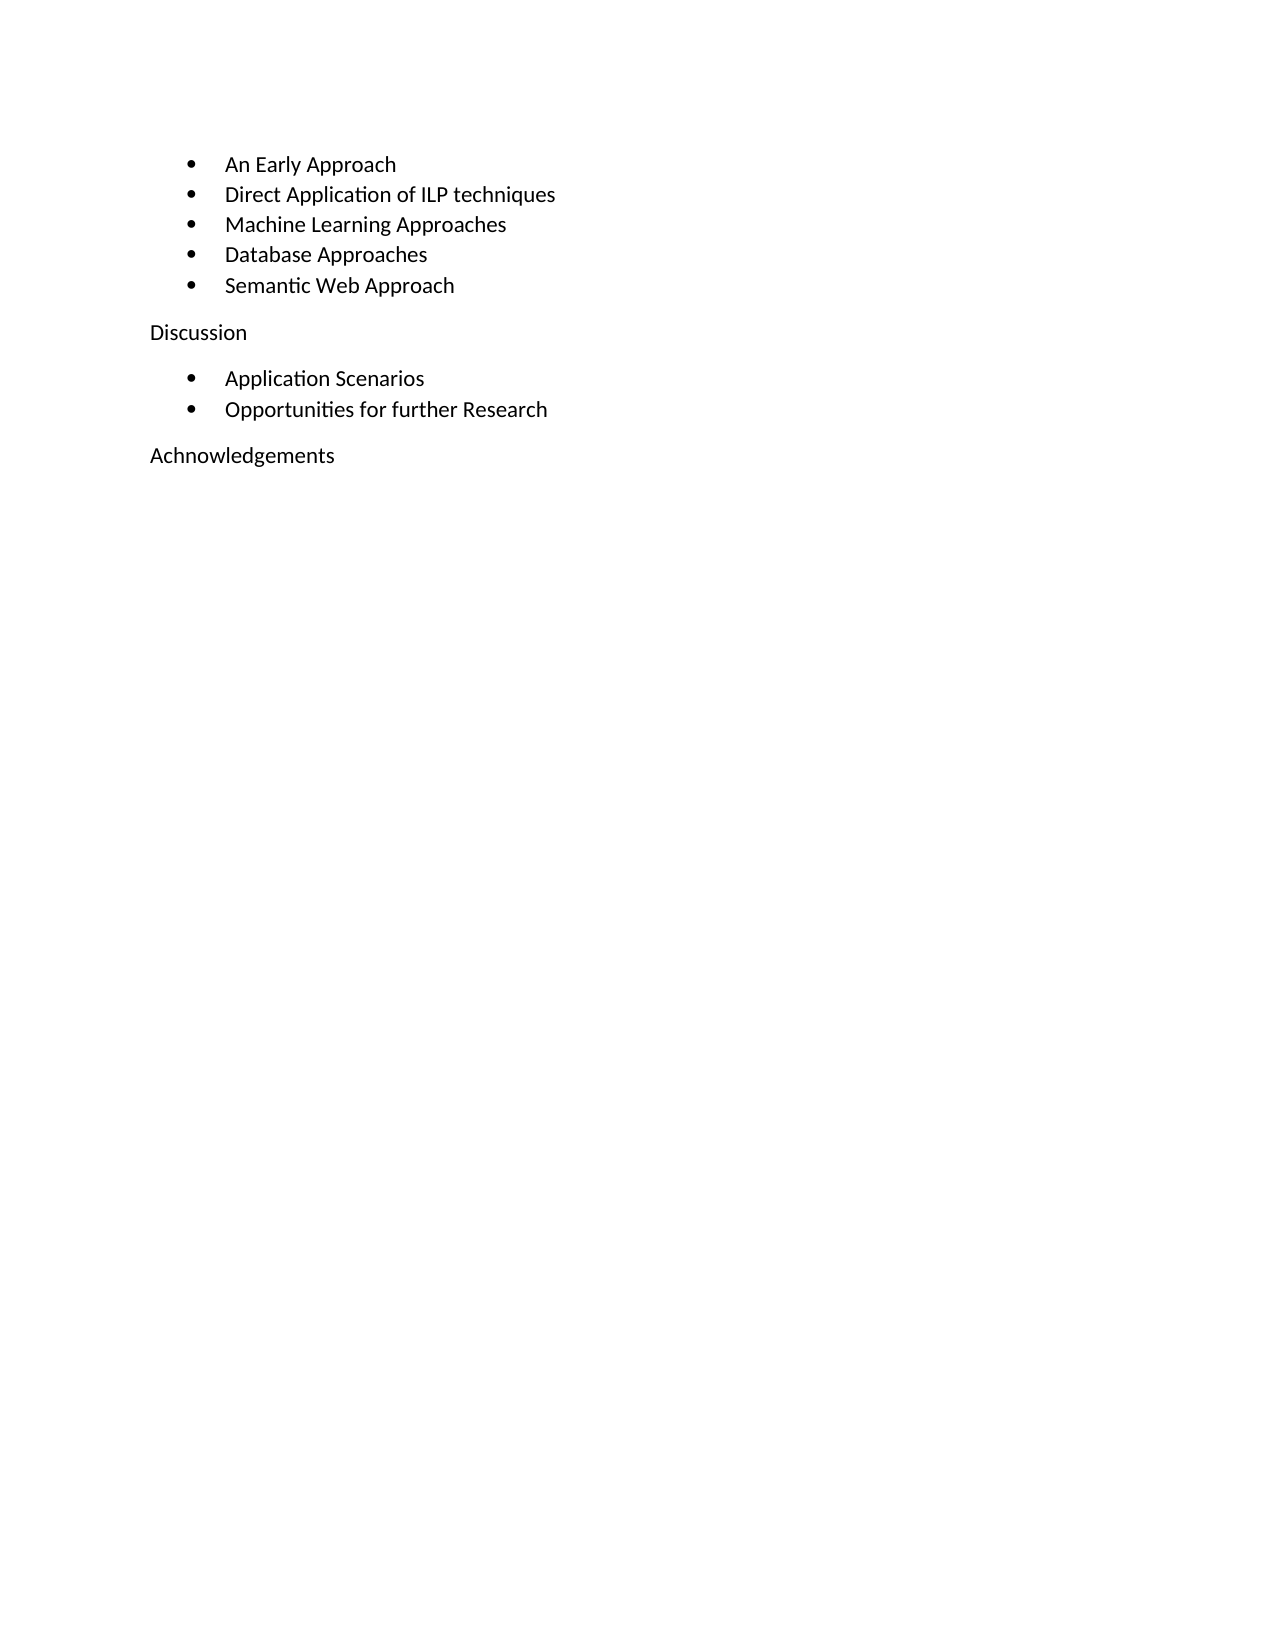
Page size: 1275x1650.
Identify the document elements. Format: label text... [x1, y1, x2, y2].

text Discussion [150, 318, 1125, 346]
list An Early Approach [187, 150, 1125, 178]
list Application Scenarios [187, 364, 1125, 393]
list Direct Application of ILP techniques [187, 180, 1125, 208]
list Opportunities for further Research [187, 395, 1125, 423]
text Achnowledgements [150, 442, 1125, 470]
list Database Approaches [187, 241, 1125, 269]
list Semantic Web Approach [187, 271, 1125, 299]
list Machine Learning Approaches [187, 210, 1125, 238]
